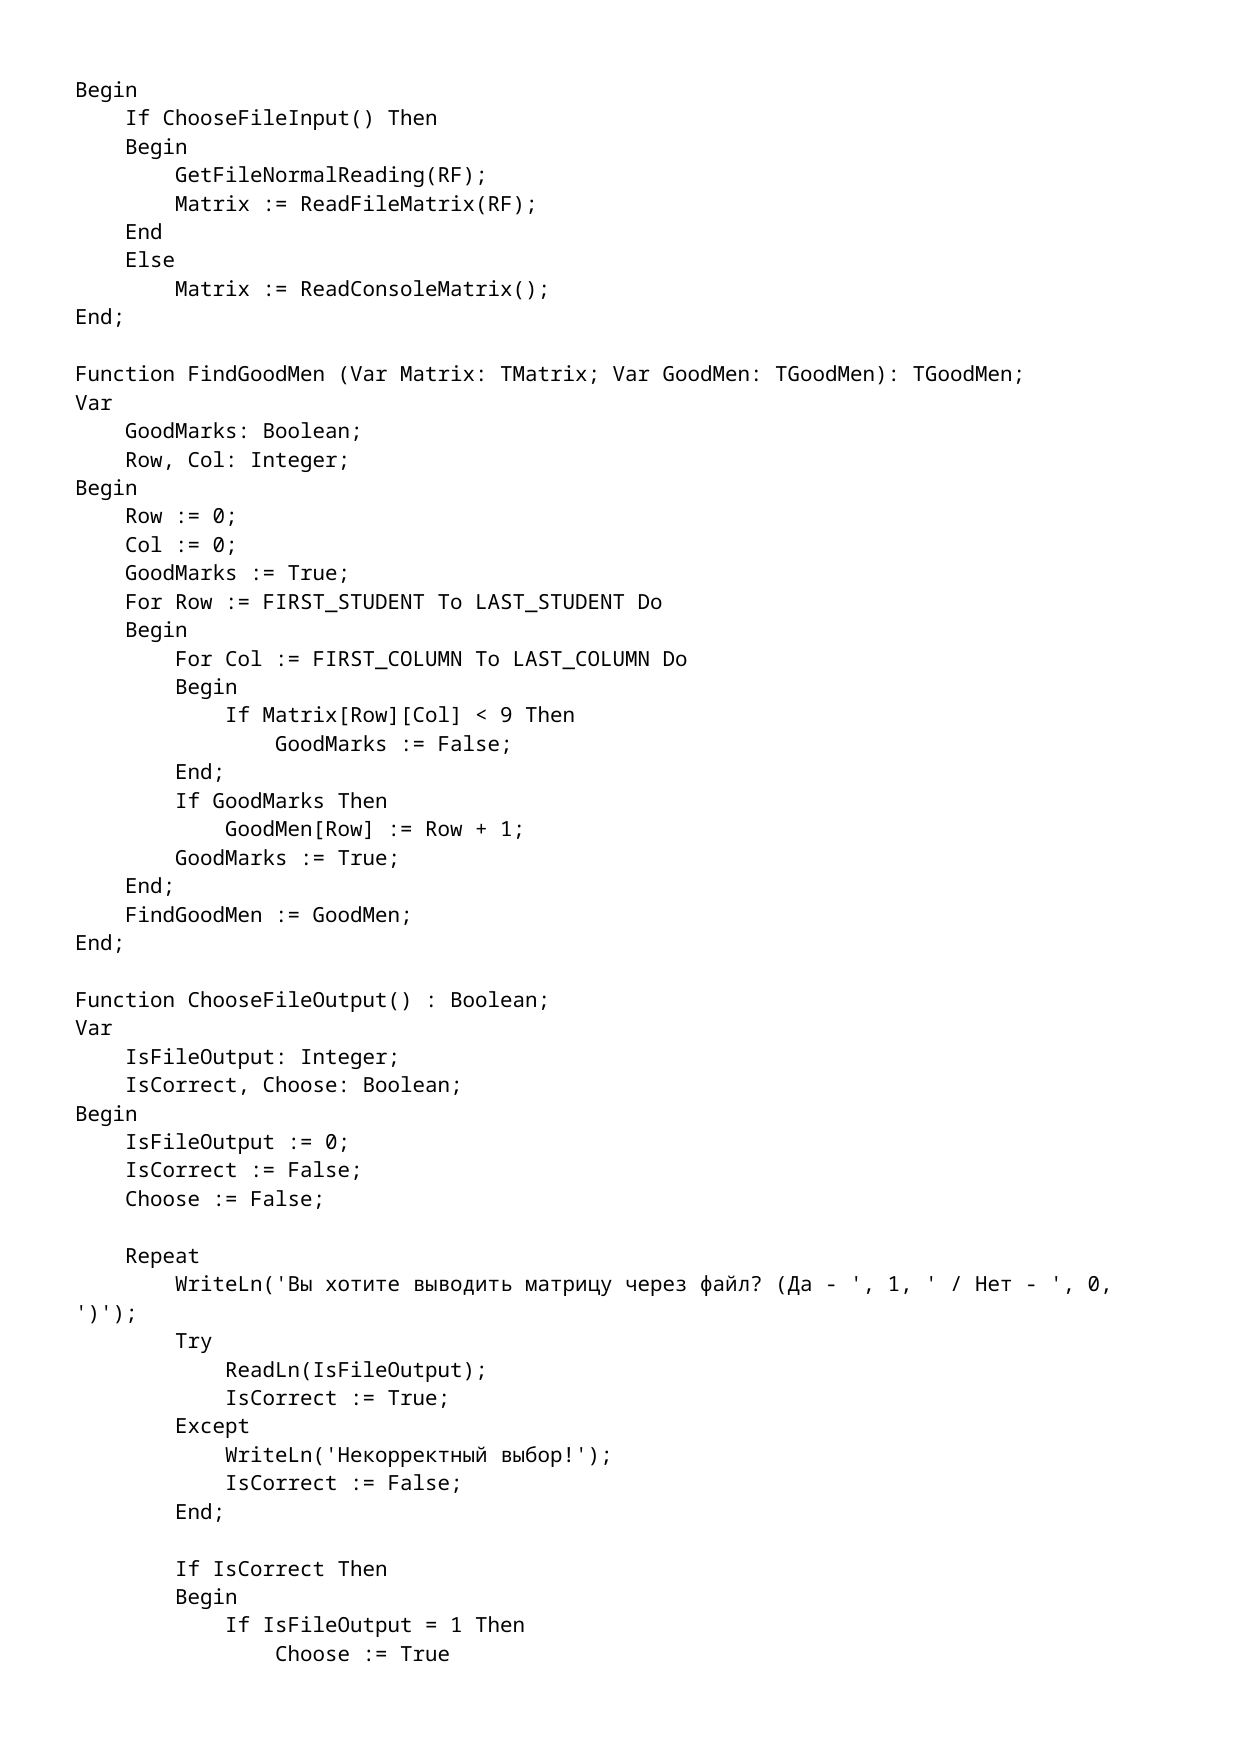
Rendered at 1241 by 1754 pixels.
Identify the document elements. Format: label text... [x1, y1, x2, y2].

text GoodMen[Row] := Row + 1; [75, 814, 1165, 843]
text End; [75, 928, 1165, 957]
text Begin [75, 1582, 1165, 1611]
text Begin [75, 1099, 1165, 1127]
text End; [75, 1497, 1165, 1525]
text Begin [75, 132, 1165, 160]
text GetFileNormalReading(RF); [75, 160, 1165, 189]
text IsFileOutput := 0; [75, 1127, 1165, 1156]
text If IsFileOutput = 1 Then [75, 1611, 1165, 1639]
text GoodMarks := True; [75, 558, 1165, 587]
text IsCorrect := True; [75, 1383, 1165, 1412]
text Row, Col: Integer; [75, 445, 1165, 473]
text End; [75, 871, 1165, 900]
text Function FindGoodMen (Var Matrix: TMatrix; Var GoodMen: TGoodMen): TGoodMen; [75, 359, 1165, 388]
text Matrix := ReadConsoleMatrix(); [75, 274, 1165, 302]
text If IsCorrect Then [75, 1554, 1165, 1582]
text End [75, 217, 1165, 246]
text Matrix := ReadFileMatrix(RF); [75, 189, 1165, 217]
text End; [75, 302, 1165, 331]
text Choose := True [75, 1639, 1165, 1667]
text GoodMarks := False; [75, 729, 1165, 757]
text Begin [75, 75, 1165, 103]
text For Row := FIRST_STUDENT To LAST_STUDENT Do [75, 587, 1165, 615]
text Choose := False; [75, 1184, 1165, 1212]
text Begin [75, 672, 1165, 701]
text Begin [75, 615, 1165, 644]
text If Matrix[Row][Col] < 9 Then [75, 701, 1165, 729]
text Col := 0; [75, 530, 1165, 558]
text IsCorrect, Choose: Boolean; [75, 1070, 1165, 1099]
text GoodMarks: Boolean; [75, 416, 1165, 445]
text Repeat [75, 1241, 1165, 1269]
text IsFileOutput: Integer; [75, 1042, 1165, 1070]
text GoodMarks := True; [75, 843, 1165, 871]
text ReadLn(IsFileOutput); [75, 1355, 1165, 1383]
text Var [75, 388, 1165, 416]
text If ChooseFileInput() Then [75, 103, 1165, 132]
text WriteLn('Некорректный выбор!'); [75, 1440, 1165, 1468]
text FindGoodMen := GoodMen; [75, 900, 1165, 928]
text WriteLn('Вы хотите выводить матрицу через файл? (Да - ', 1, ' / Нет - ', 0, ')'); [75, 1269, 1165, 1326]
text Except [75, 1412, 1165, 1440]
text Function ChooseFileOutput() : Boolean; [75, 985, 1165, 1013]
text Else [75, 246, 1165, 274]
text Begin [75, 473, 1165, 502]
text IsCorrect := False; [75, 1468, 1165, 1497]
text Row := 0; [75, 502, 1165, 530]
text Var [75, 1013, 1165, 1042]
text Try [75, 1326, 1165, 1355]
text If GoodMarks Then [75, 786, 1165, 814]
text For Col := FIRST_COLUMN To LAST_COLUMN Do [75, 644, 1165, 672]
text End; [75, 757, 1165, 786]
text IsCorrect := False; [75, 1156, 1165, 1184]
